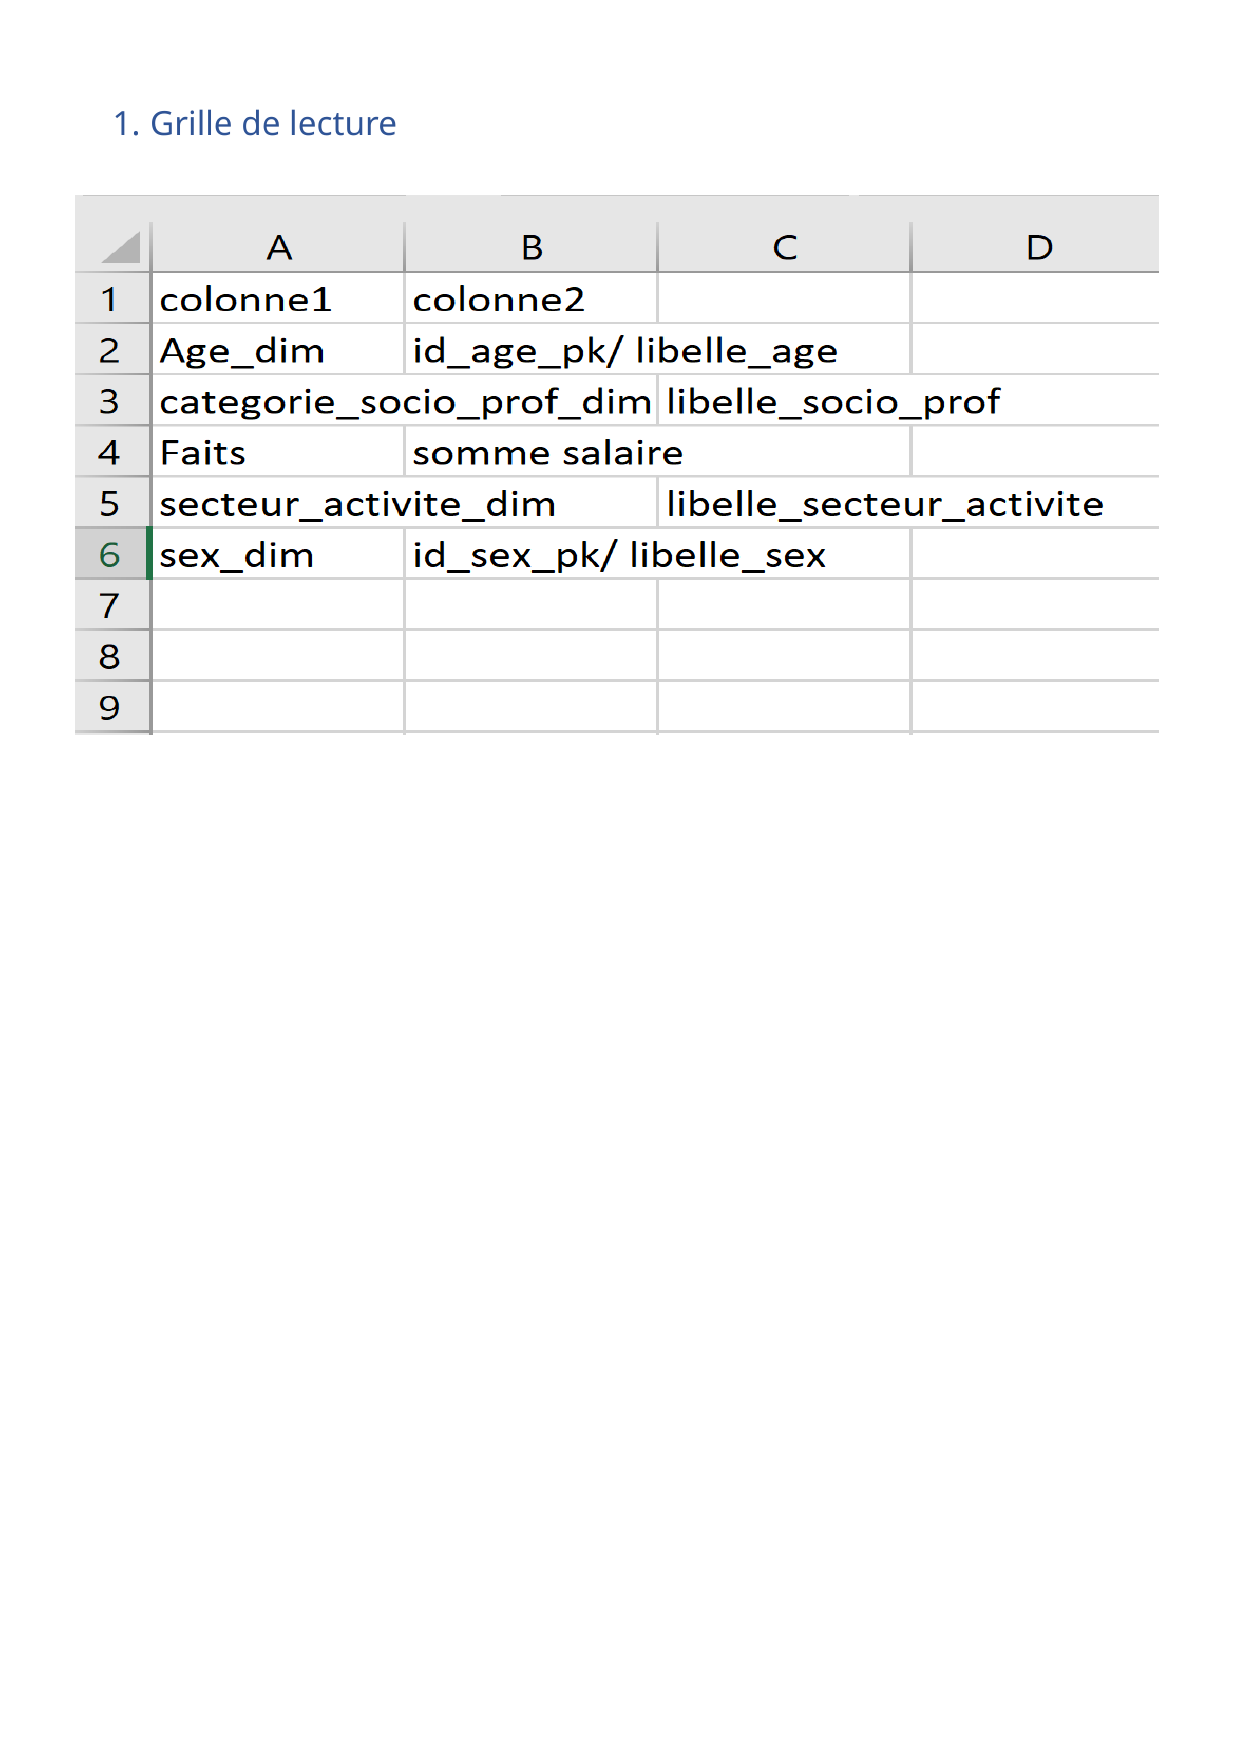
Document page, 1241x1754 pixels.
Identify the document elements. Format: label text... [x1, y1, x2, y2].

picture [75, 195, 1159, 735]
subtitle Grille de lecture [112, 100, 1165, 145]
